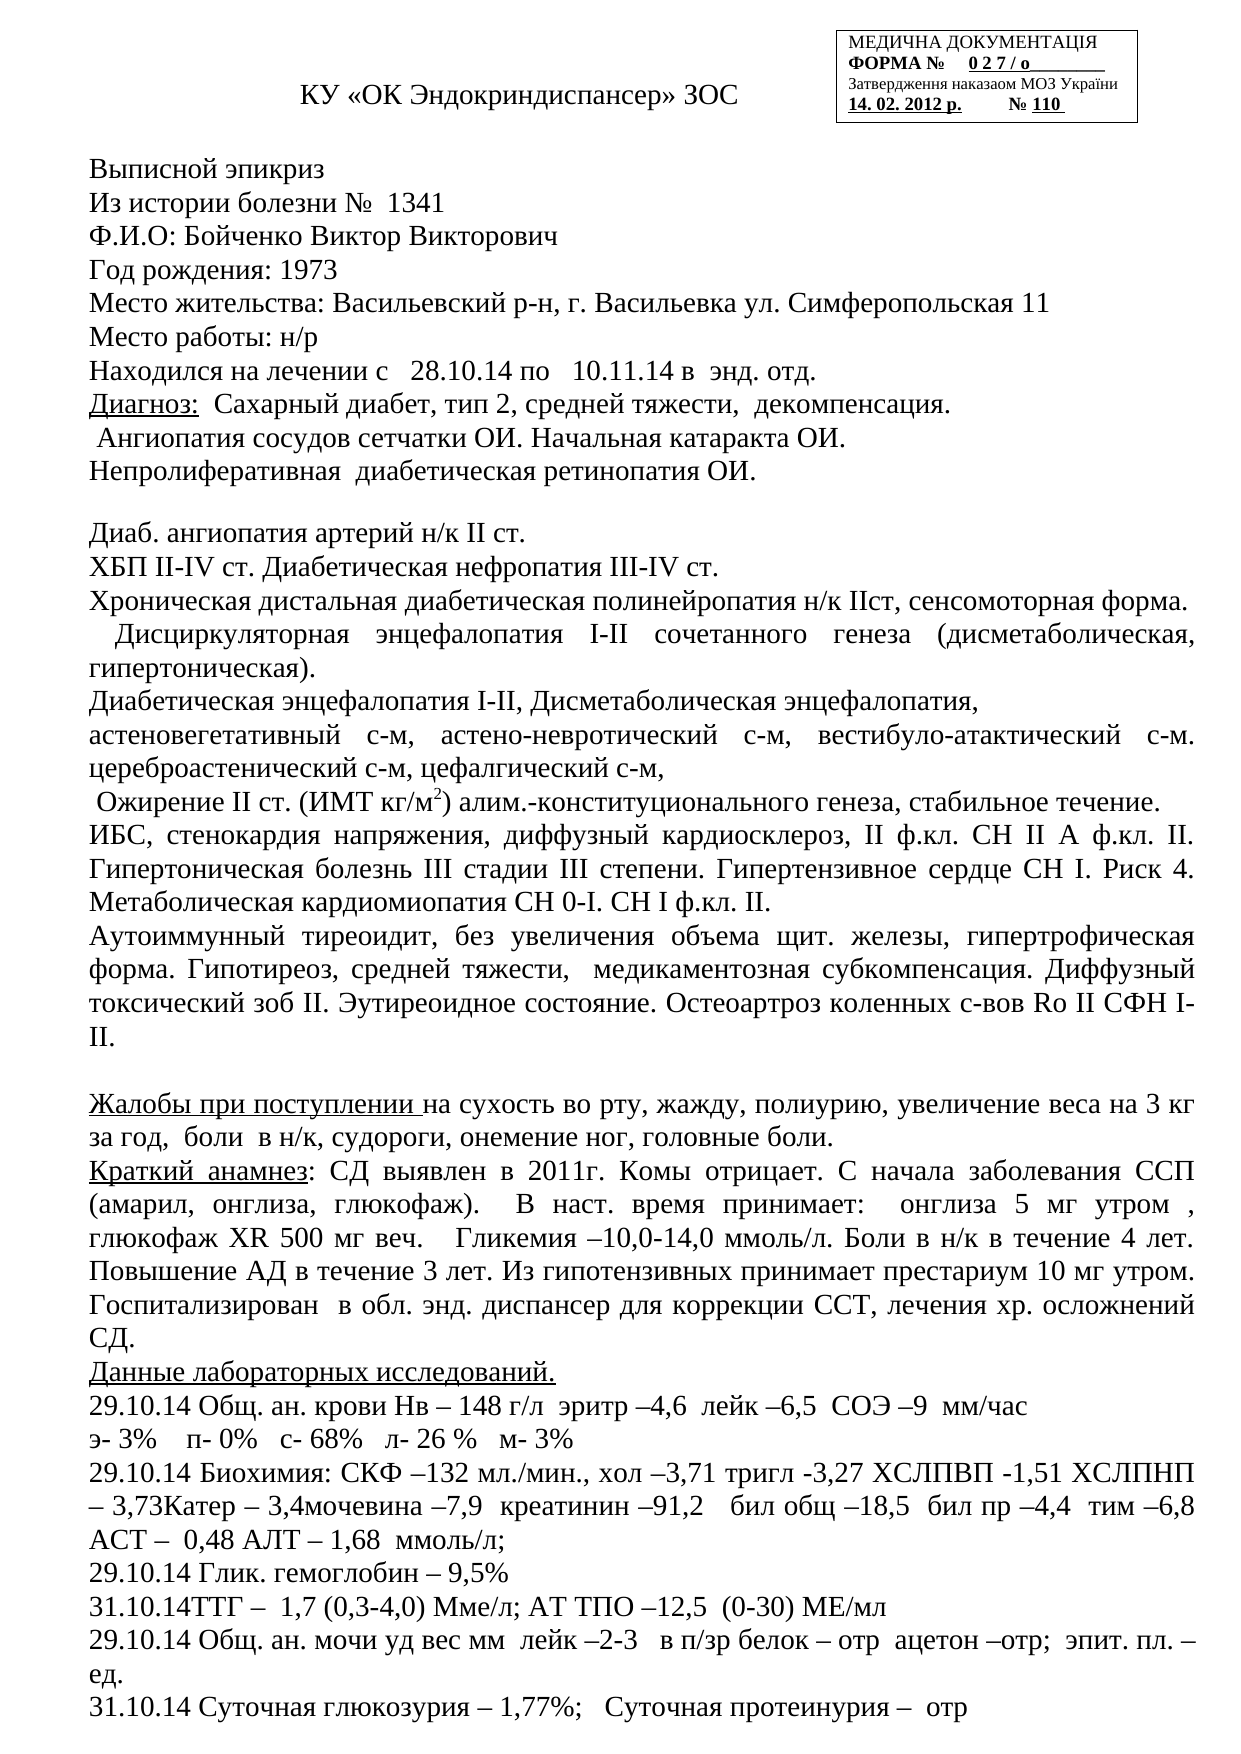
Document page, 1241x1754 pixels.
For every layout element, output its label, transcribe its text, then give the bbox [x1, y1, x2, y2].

text Дисциркуляторная энцефалопатия I-II сочетанного генеза (дисметаболическая, гипертоническая). [89, 616, 1196, 683]
text Диабетическая энцефалопатия I-II, Дисметаболическая энцефалопатия, [89, 683, 1196, 717]
text Аутоиммунный тиреоидит, без увеличения объема щит. железы, гипертрофическая форма. Гипотиреоз, средней тяжести, медикаментозная субкомпенсация. Диффузный токсический зоб II. Эутиреоидное состояние. Остеоартроз коленных с-вов Rо II СФН I-II. [89, 918, 1196, 1052]
text ХБП II-IV ст. Диабетическая нефропатия III-IV ст. [89, 549, 1196, 583]
text Непролиферативная диабетическая ретинопатия ОИ. [89, 453, 1196, 487]
text Место работы: н/р [89, 319, 1196, 353]
text ИБС, стенокардия напряжения, диффузный кардиосклероз, II ф.кл. СН II А ф.кл. II. Гипертоническая болезнь III стадии III степени. Гипертензивное сердце СН I. Риск 4. Метаболическая кардиомиопатия СН 0-I. СН I ф.кл. II. [89, 817, 1196, 918]
text Находился на лечении с 28.10.14 по 10.11.14 в энд. отд. [89, 353, 1196, 386]
text Данные лабораторных исследований. [89, 1354, 1196, 1388]
subtitle Выписной эпикриз [89, 151, 1202, 185]
text Год рождения: 1973 [89, 252, 1196, 286]
text Место жительства: Васильевский р-н, г. Васильевка ул. Симферопольская 11 [89, 286, 1196, 319]
text Ожирение II ст. (ИМТ кг/м2) алим.-конституционального генеза, стабильное течение. [89, 784, 1196, 817]
subtitle Ф.И.О: Бойченко Виктор Викторович [89, 218, 1196, 252]
subtitle 29.10.14 Общ. ан. мочи уд вес мм лейк –2-3 в п/зр белок – отр ацетон –отр; эпит. пл. –ед. [89, 1622, 1196, 1689]
text 29.10.14 Биохимия: СКФ –132 мл./мин., хол –3,71 тригл -3,27 ХСЛПВП -1,51 ХСЛПНП – 3,73Катер – 3,4мочевина –7,9 креатинин –91,2 бил общ –18,5 бил пр –4,4 тим –6,8 АСТ – 0,48 АЛТ – 1,68 ммоль/л; [89, 1455, 1196, 1555]
text Жалобы при поступлении на сухость во рту, жажду, полиурию, увеличение веса на 3 кг за год, боли в н/к, судороги, онемение ног, головные боли. [89, 1086, 1196, 1153]
text Хроническая дистальная диабетическая полинейропатия н/к IIст, сенсомоторная форма. [89, 583, 1196, 616]
text Диаб. ангиопатия артерий н/к II ст. [89, 516, 1196, 549]
text 29.10.14 Общ. ан. крови Нв – 148 г/л эритр –4,6 лейк –6,5 СОЭ –9 мм/час [89, 1388, 1196, 1421]
text 31.10.14 Суточная глюкозурия – 1,77%; Суточная протеинурия – отр [89, 1689, 1196, 1723]
text Краткий анамнез: СД выявлен в 2011г. Комы отрицает. С начала заболевания ССП (амарил, онглиза, глюкофаж). В наст. время принимает: онглиза 5 мг утром , глюкофаж XR 500 мг веч. Гликемия –10,0-14,0 ммоль/л. Боли в н/к в течение 4 лет. Повышение АД в течение 3 лет. Из гипотензивных принимает престариум 10 мг утром. Госпитализирован в обл. энд. диспансер для коррекции ССТ, лечения хр. осложнений СД. [89, 1153, 1196, 1354]
subtitle Из истории болезни № 1341 [89, 185, 1196, 218]
text Ангиопатия сосудов сетчатки ОИ. Начальная катаракта ОИ. [89, 420, 1196, 453]
text 31.10.14ТТГ – 1,7 (0,3-4,0) Мме/л; АТ ТПО –12,5 (0-30) МЕ/мл [89, 1589, 1196, 1622]
text Диагноз: Сахарный диабет, тип 2, средней тяжести, декомпенсация. [89, 386, 1196, 420]
text э- 3% п- 0% с- 68% л- 26 % м- 3% [89, 1421, 1196, 1455]
text астеновегетативный с-м, астено-невротический с-м, вестибуло-атактический с-м. цереброастенический с-м, цефалгический с-м, [89, 717, 1196, 784]
text 29.10.14 Глик. гемоглобин – 9,5% [89, 1555, 1196, 1589]
